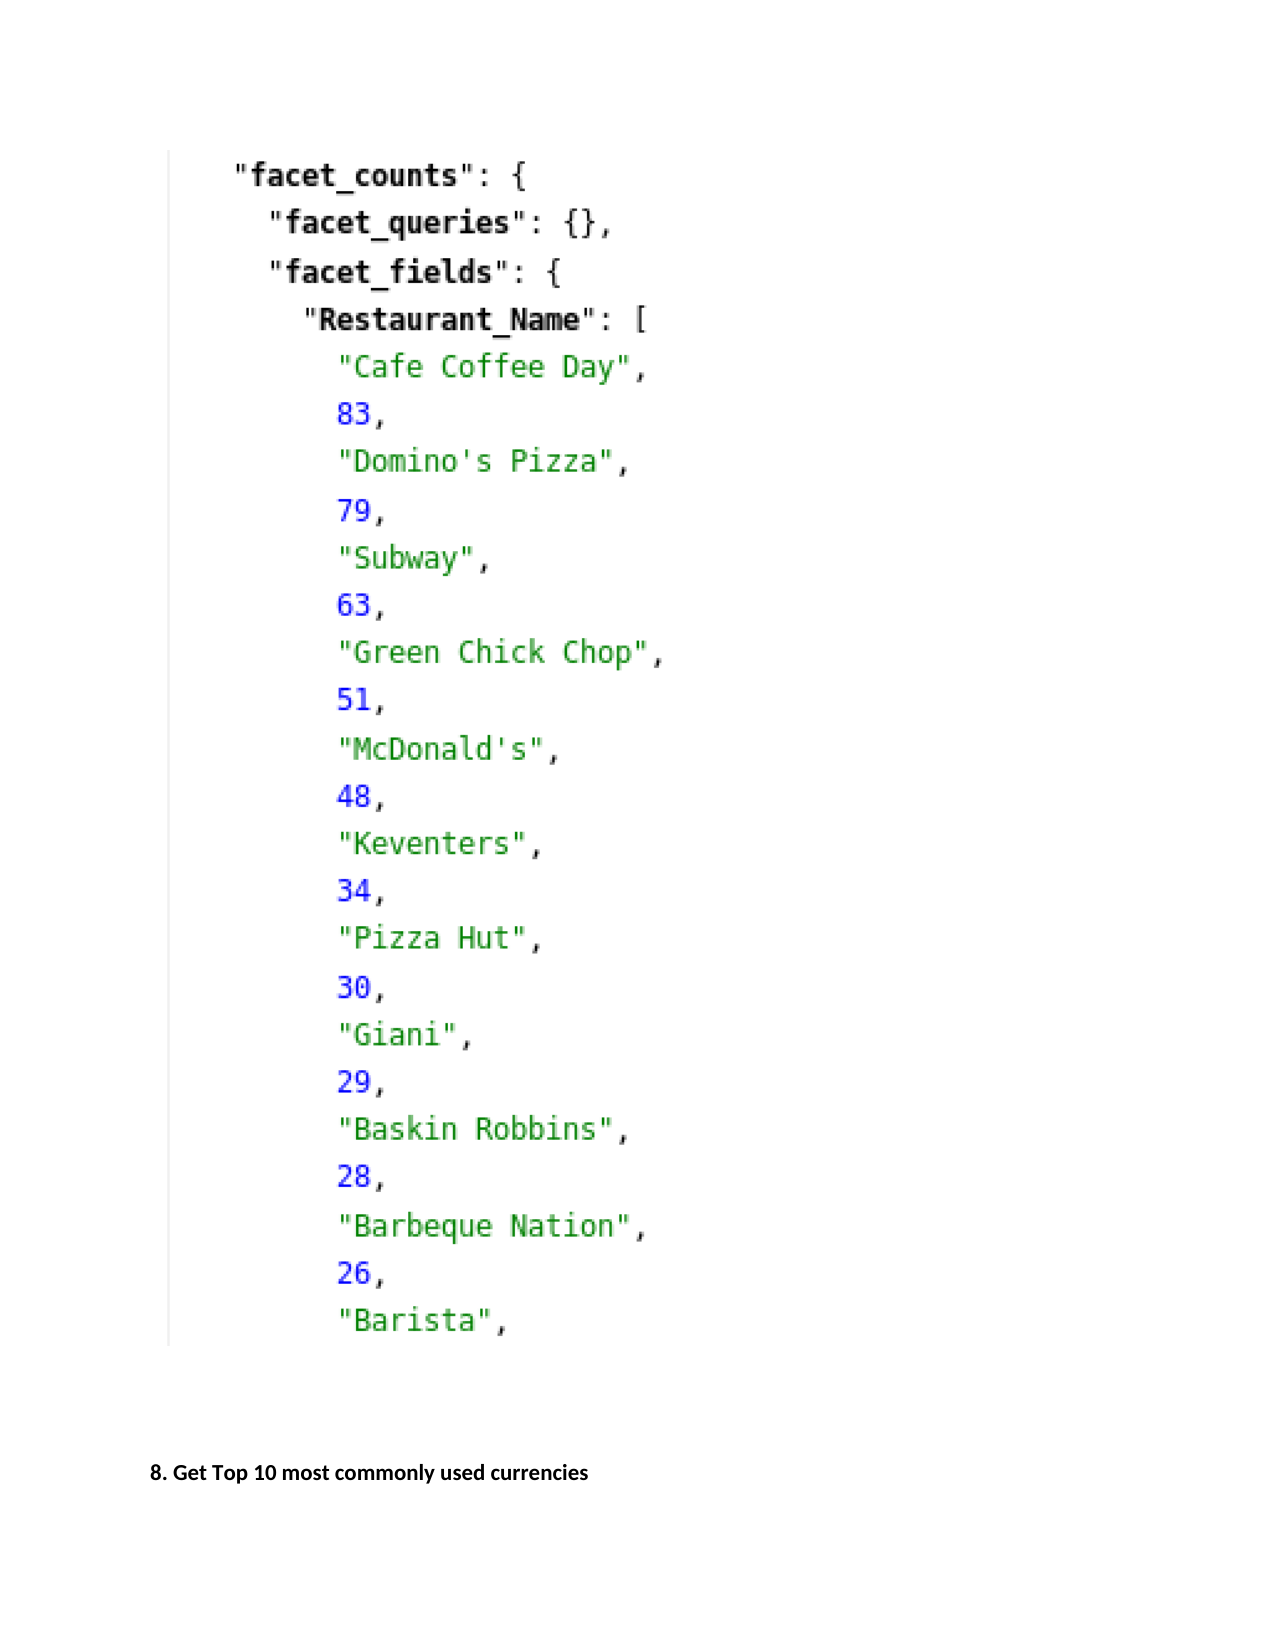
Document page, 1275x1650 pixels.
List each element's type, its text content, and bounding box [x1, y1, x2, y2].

text 8. Get Top 10 most commonly used currencies [150, 1458, 1125, 1486]
picture [150, 150, 1125, 1346]
